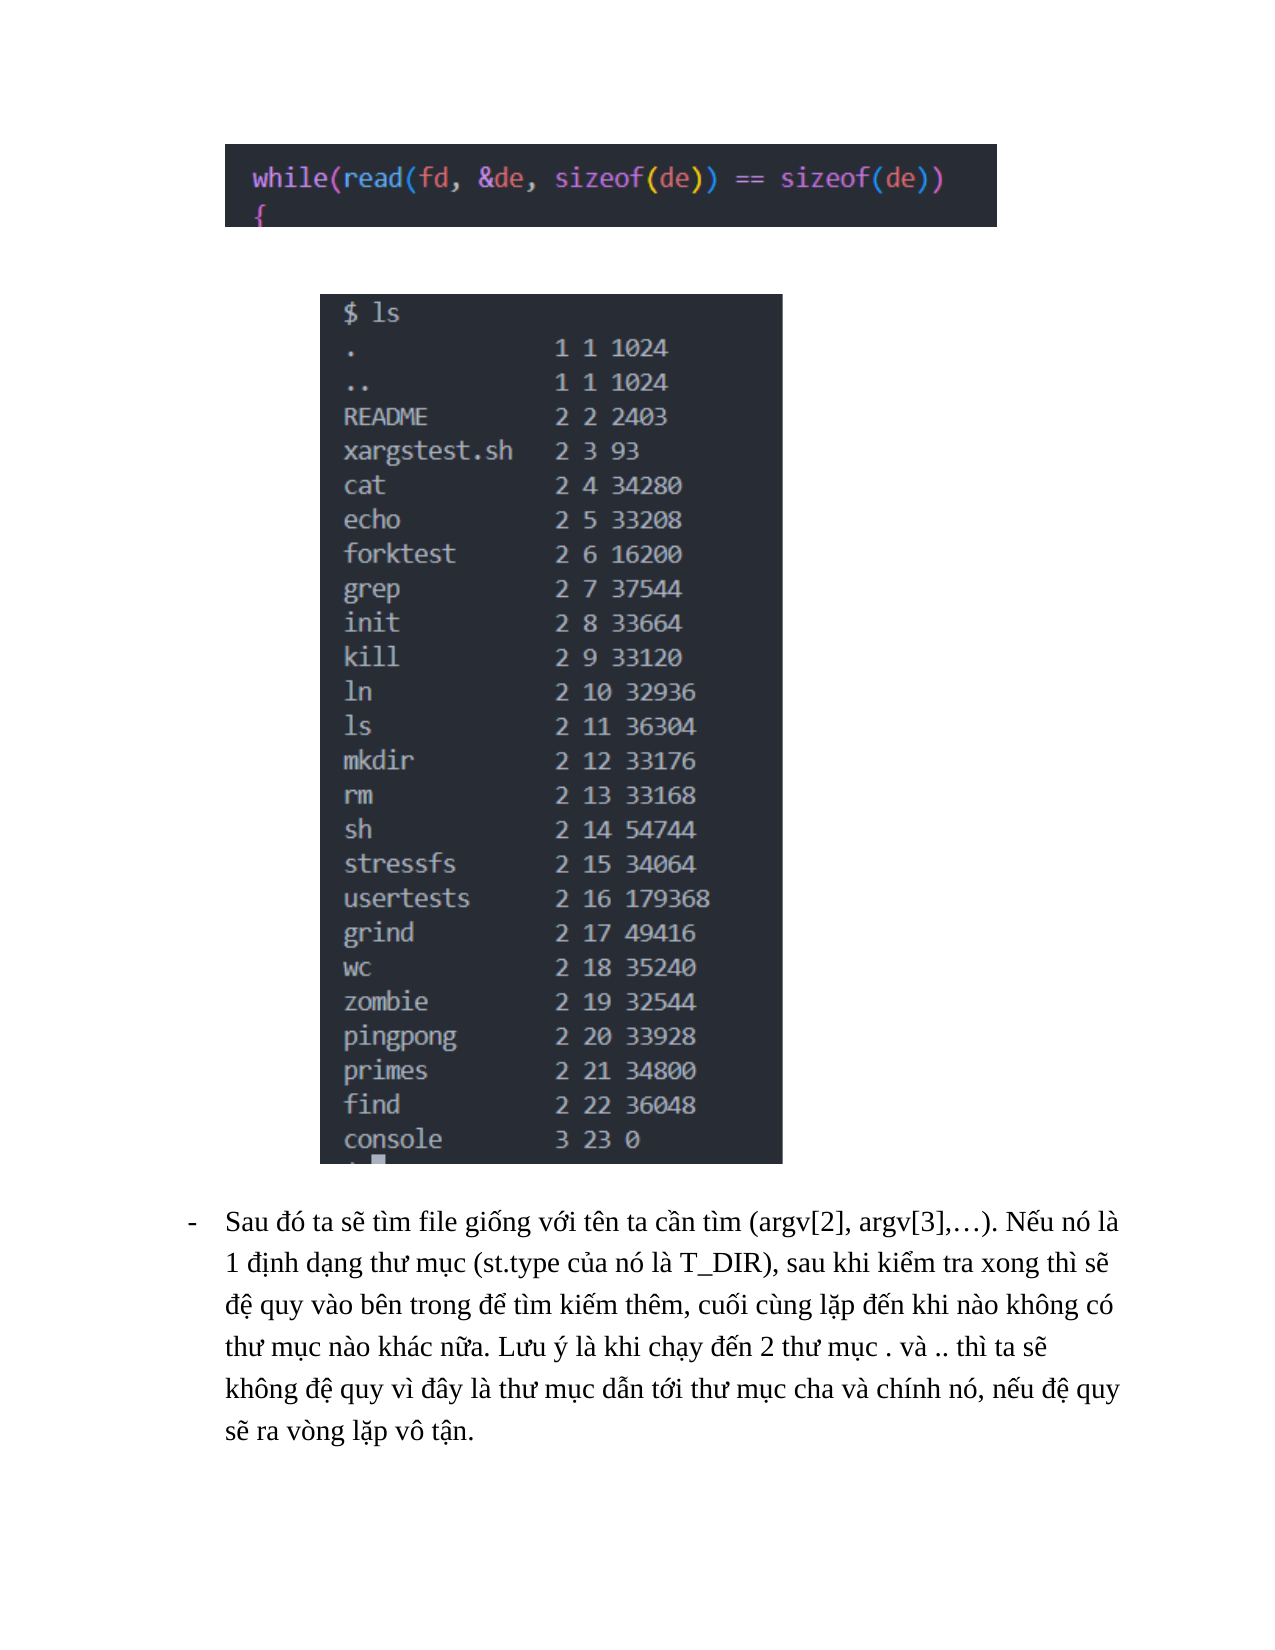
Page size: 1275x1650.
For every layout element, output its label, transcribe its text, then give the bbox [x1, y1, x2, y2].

list Sau đó ta sẽ tìm file giống với tên ta cần tìm (argv[2], argv[3],…). Nếu nó là 1 định dạng thư mục (st.type của nó là T_DIR), sau khi kiểm tra xong thì sẽ đệ quy vào bên trong để tìm kiếm thêm, cuối cùng lặp đến khi nào không có thư mục nào khác nữa. Lưu ý là khi chạy đến 2 thư mục . và .. thì ta sẽ không đệ quy vì đây là thư mục dẫn tới thư mục cha và chính nó, nếu đệ quy sẽ ra vòng lặp vô tận. [187, 1204, 1125, 1447]
picture [320, 294, 783, 1164]
picture [225, 144, 997, 227]
